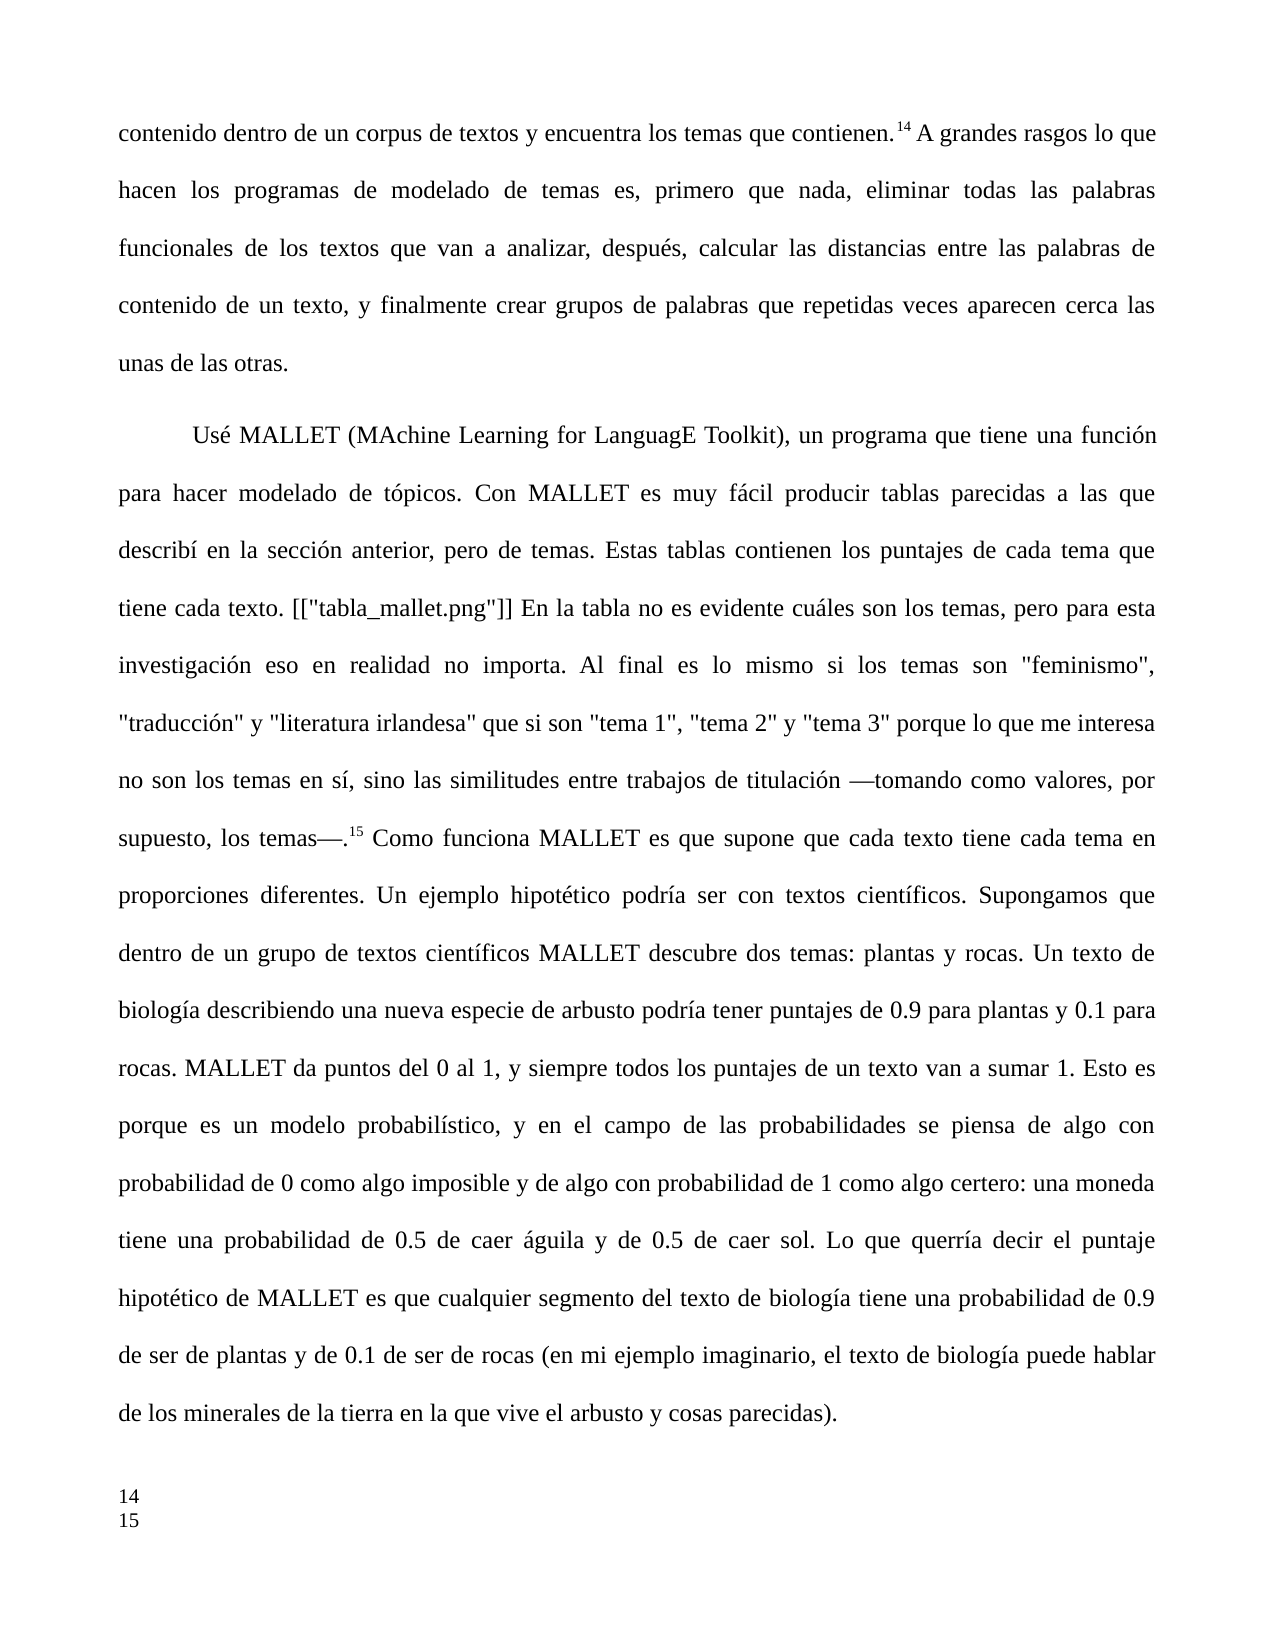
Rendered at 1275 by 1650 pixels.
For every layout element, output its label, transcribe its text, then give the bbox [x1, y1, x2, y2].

text Usé MALLET (MAchine Learning for LanguagE Toolkit), un programa que tiene Con MALLET es muy fácil producir tablas parecidas a las que describí en la sección anterior, pero de temas. Estas tablas contienen los puntajes de cada tema que tiene cada texto. [["tabla_mallet.png"]] En la tabla no es evidente cuáles son los temas, pero para esta investigación eso en realidad no importa. Al final es lo mismo si los temas son "feminismo", "traducción" y "literatura irlandesa" que si son "tema 1", "tema 2" y "tema 3" porque lo que me interesa no son los temas en sí, sino las similitudes entre trabajos de titulación —tomando como valores, por supuesto, los temas―. Como funciona MALLET es que supone que cada texto tiene cada tema en proporciones diferentes. Un ejemplo hipotético podría ser con textos científicos. Supongamos que dentro de un grupo de textos científicos MALLET descubre dos temas: plantas y rocas. Un texto de biología describiendo una nueva especie de arbusto podría tener puntajes de 0.9 para plantas y 0.1 para rocas. MALLET da puntos del 0 al 1, y siempre todos los puntajes de un texto van a sumar 1. Esto es porque es un modelo probabilístico, y en el campo de las probabilidades se piensa de algo con probabilidad de 0 como algo imposible y de algo con probabilidad de 1 como algo certerona moneda tiene una probabilidad de 0.5 de caer águila y de 0.5 de caer sol. Lo que querría decir el puntaje hipotético de MALLET es que cualquier segmento del texto de biología tiene una probabilidad de 0.9 de ser de plantas y de 0.1 de ser de rocas (en mi ejemplo imaginario, el texto de biología puede hablar de los minerales de la tierra en la que vive el arbusto y cosas parecidas). [118, 420, 1157, 1426]
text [118, 118, 1157, 377]
